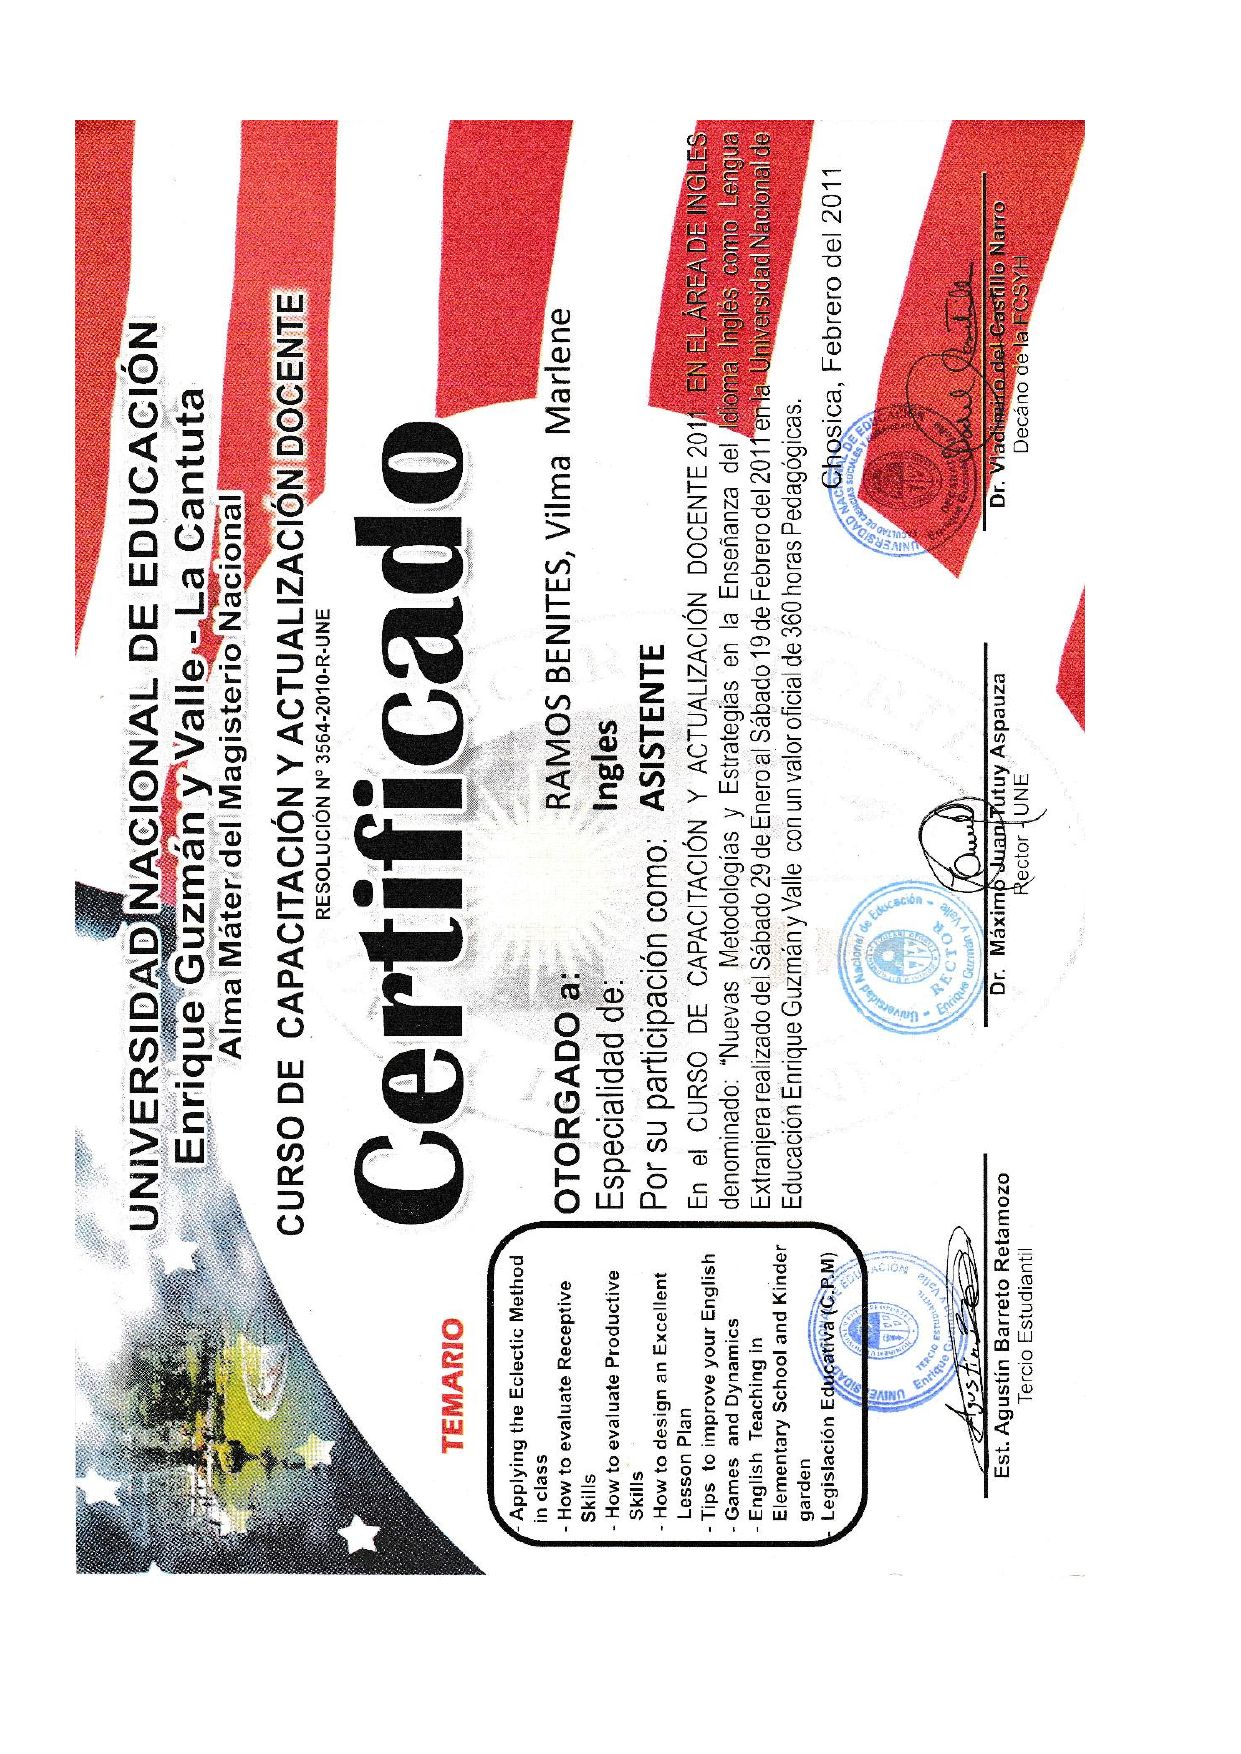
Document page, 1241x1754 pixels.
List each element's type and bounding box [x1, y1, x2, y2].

picture [75, 120, 1085, 1582]
